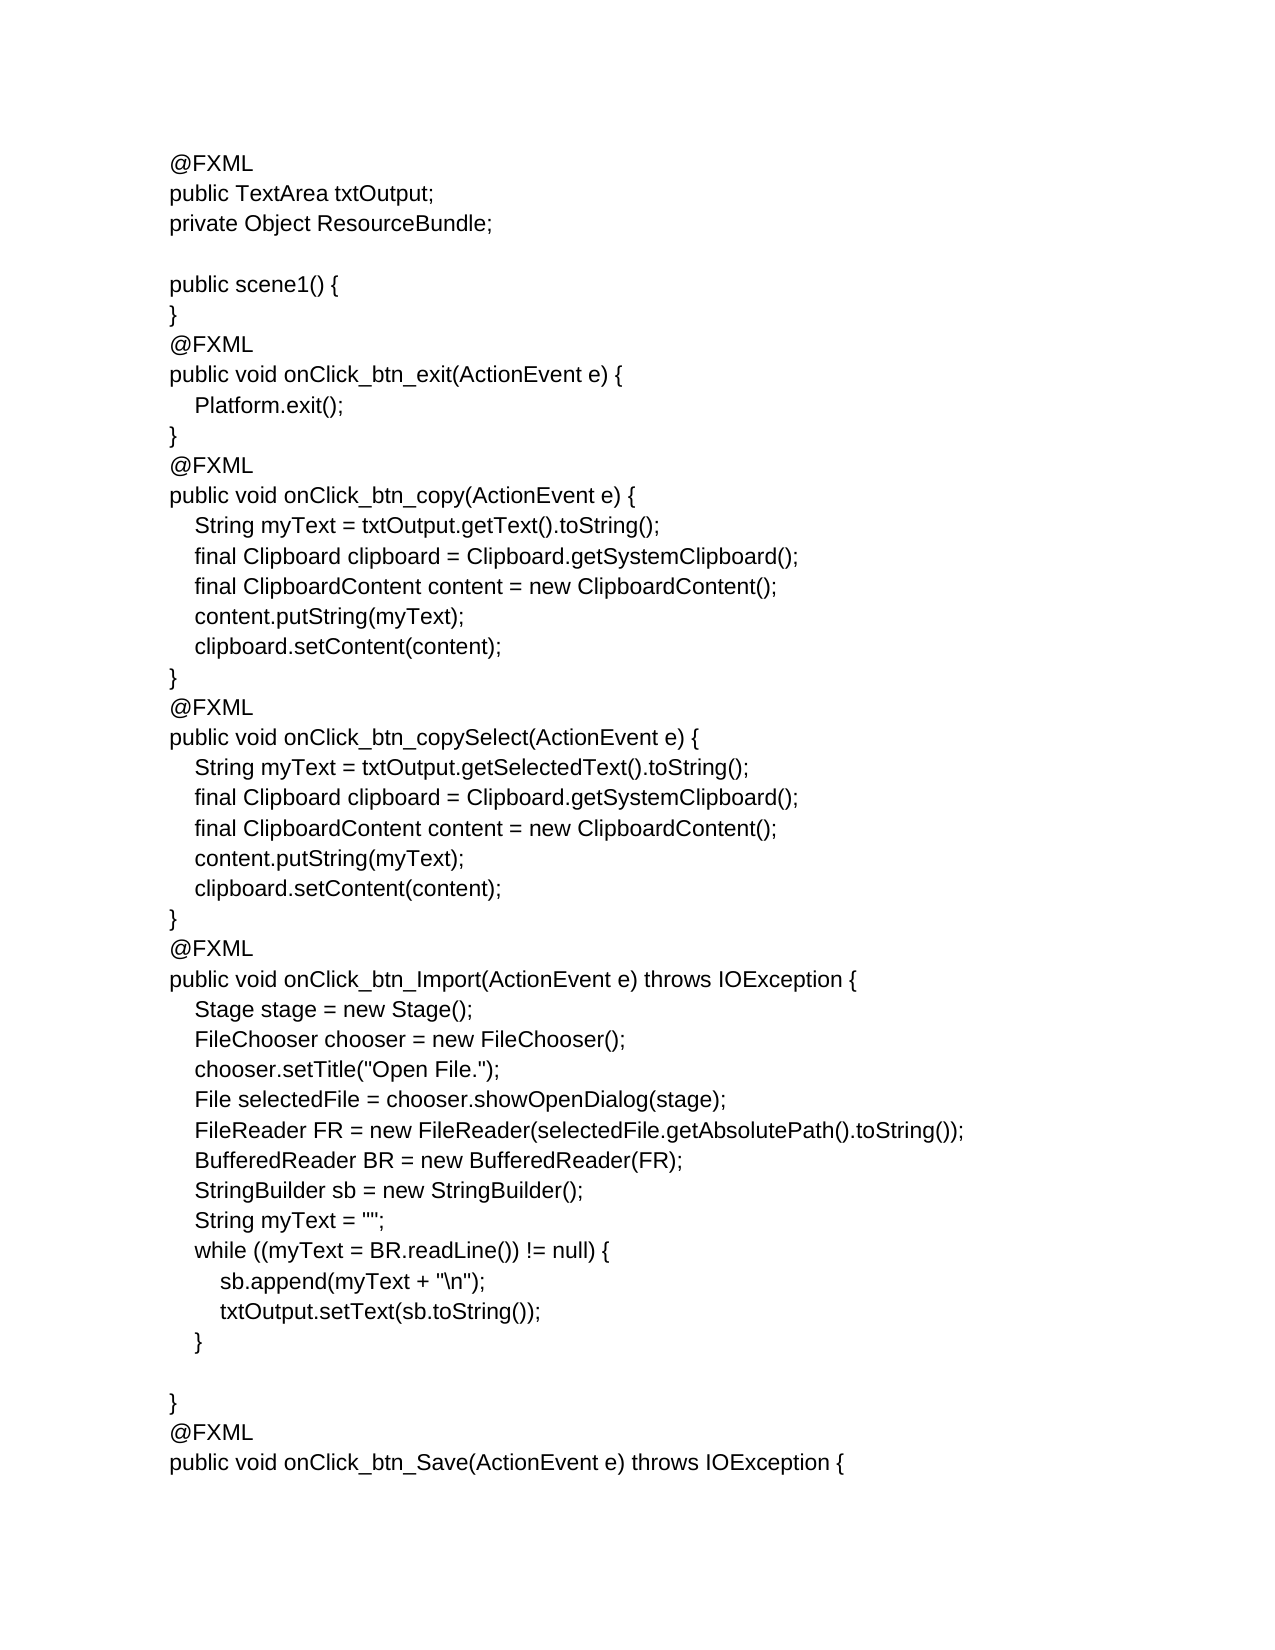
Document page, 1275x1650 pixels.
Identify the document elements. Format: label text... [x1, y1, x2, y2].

text } [150, 1328, 1125, 1354]
text public void onClick_btn_Save(ActionEvent e) throws IOException { [150, 1449, 1125, 1475]
text public void onClick_btn_Import(ActionEvent e) throws IOException { [150, 966, 1125, 992]
text clipboard.setContent(content); [150, 875, 1125, 901]
text String myText = ""; [150, 1207, 1125, 1234]
text public TextArea txtOutput; [150, 180, 1125, 207]
text private Object ResourceBundle; [150, 210, 1125, 237]
text Stage stage = new Stage(); [150, 996, 1125, 1022]
text clipboard.setContent(content); [150, 633, 1125, 660]
text while ((myText = BR.readLine()) != null) { [150, 1237, 1125, 1264]
text FileChooser chooser = new FileChooser(); [150, 1026, 1125, 1052]
text final Clipboard clipboard = Clipboard.getSystemClipboard(); [150, 784, 1125, 811]
text BufferedReader BR = new BufferedReader(FR); [150, 1147, 1125, 1173]
text @FXML [150, 935, 1125, 962]
text } [150, 663, 1125, 690]
text } [150, 1388, 1125, 1415]
text final Clipboard clipboard = Clipboard.getSystemClipboard(); [150, 543, 1125, 569]
text public void onClick_btn_copy(ActionEvent e) { [150, 482, 1125, 509]
text } [150, 301, 1125, 327]
text content.putString(myText); [150, 845, 1125, 871]
text FileReader FR = new FileReader(selectedFile.getAbsolutePath().toString()); [150, 1117, 1125, 1143]
text } [150, 905, 1125, 932]
text public scene1() { [150, 271, 1125, 297]
text content.putString(myText); [150, 603, 1125, 629]
text @FXML [150, 1419, 1125, 1445]
text @FXML [150, 452, 1125, 478]
text sb.append(myText + "\n"); [150, 1268, 1125, 1294]
text } [150, 422, 1125, 448]
text @FXML [150, 150, 1125, 176]
text @FXML [150, 331, 1125, 358]
text final ClipboardContent content = new ClipboardContent(); [150, 814, 1125, 841]
text Platform.exit(); [150, 392, 1125, 418]
text txtOutput.setText(sb.toString()); [150, 1298, 1125, 1324]
text String myText = txtOutput.getSelectedText().toString(); [150, 754, 1125, 781]
text final ClipboardContent content = new ClipboardContent(); [150, 573, 1125, 599]
text StringBuilder sb = new StringBuilder(); [150, 1177, 1125, 1203]
text chooser.setTitle("Open File."); [150, 1056, 1125, 1083]
text public void onClick_btn_exit(ActionEvent e) { [150, 361, 1125, 388]
text public void onClick_btn_copySelect(ActionEvent e) { [150, 724, 1125, 750]
text File selectedFile = chooser.showOpenDialog(stage); [150, 1086, 1125, 1113]
text @FXML [150, 694, 1125, 720]
text String myText = txtOutput.getText().toString(); [150, 512, 1125, 539]
